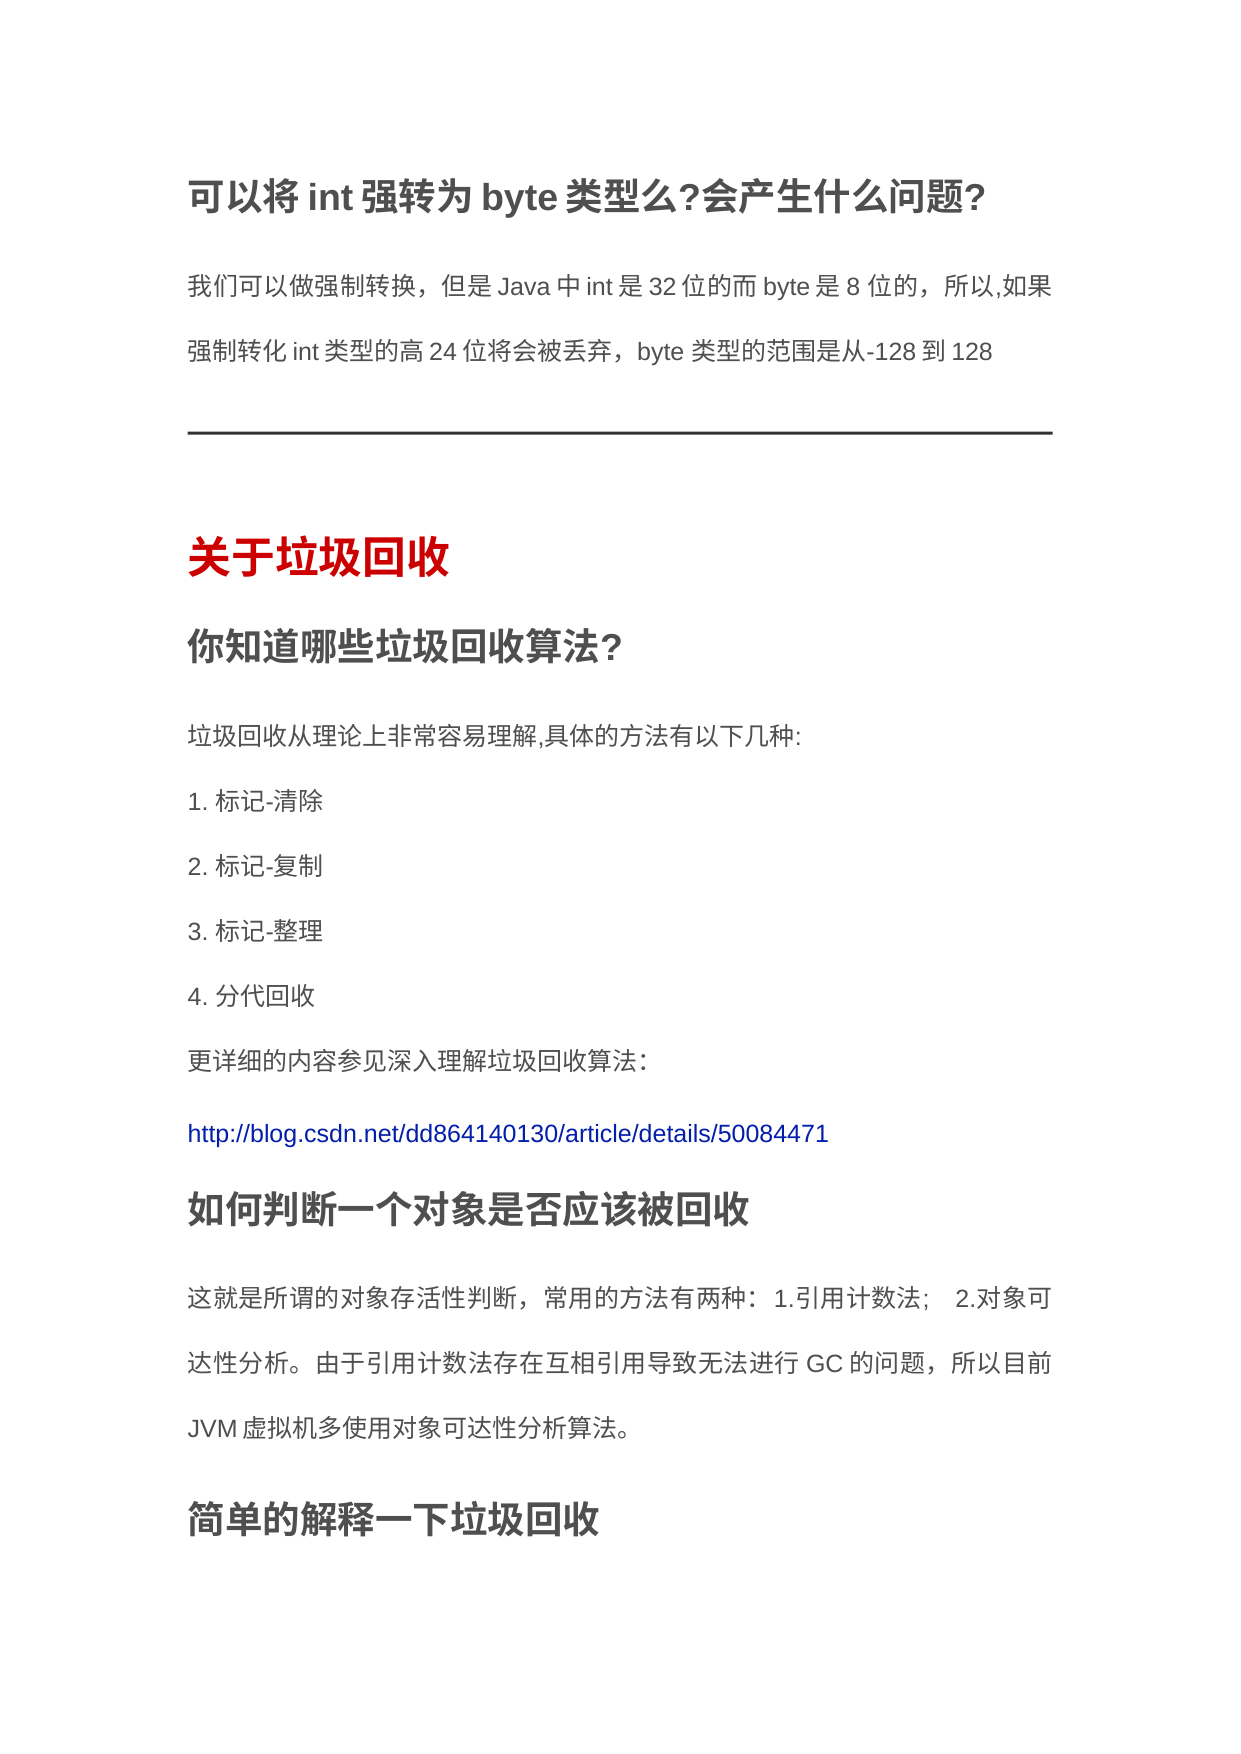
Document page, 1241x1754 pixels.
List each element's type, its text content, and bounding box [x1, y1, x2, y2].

text 可以将int强转为byte类型么?会产生什么问题? [187, 162, 1053, 227]
text 你知道哪些垃圾回收算法? [187, 612, 1053, 677]
text http://blog.csdn.net/dd864140130/article/details/50084471 [187, 1117, 1053, 1149]
text 这就是所谓的对象存活性判断，常用的方法有两种：1.引用计数法; 2.对象可达性分析。由于引用计数法存在互相引用导致无法进行GC的问题，所以目前JVM虚拟机多使用对象可达性分析算法。 [187, 1264, 1053, 1459]
text 如何判断一个对象是否应该被回收 [187, 1174, 1053, 1239]
text 简单的解释一下垃圾回收 [187, 1484, 1053, 1549]
text 我们可以做强制转换，但是Java中int是32位的而byte是8 位的，所以,如果强制转化int类型的高24位将会被丢弃，byte 类型的范围是从-128到128 [187, 252, 1053, 382]
text 垃圾回收从理论上非常容易理解,具体的方法有以下几种: 1. 标记-清除 2. 标记-复制 3. 标记-整理 4. 分代回收 更详细的内容参见深入理解垃圾回收算法： [187, 702, 1053, 1092]
text 关于垃圾回收 [187, 522, 1053, 587]
